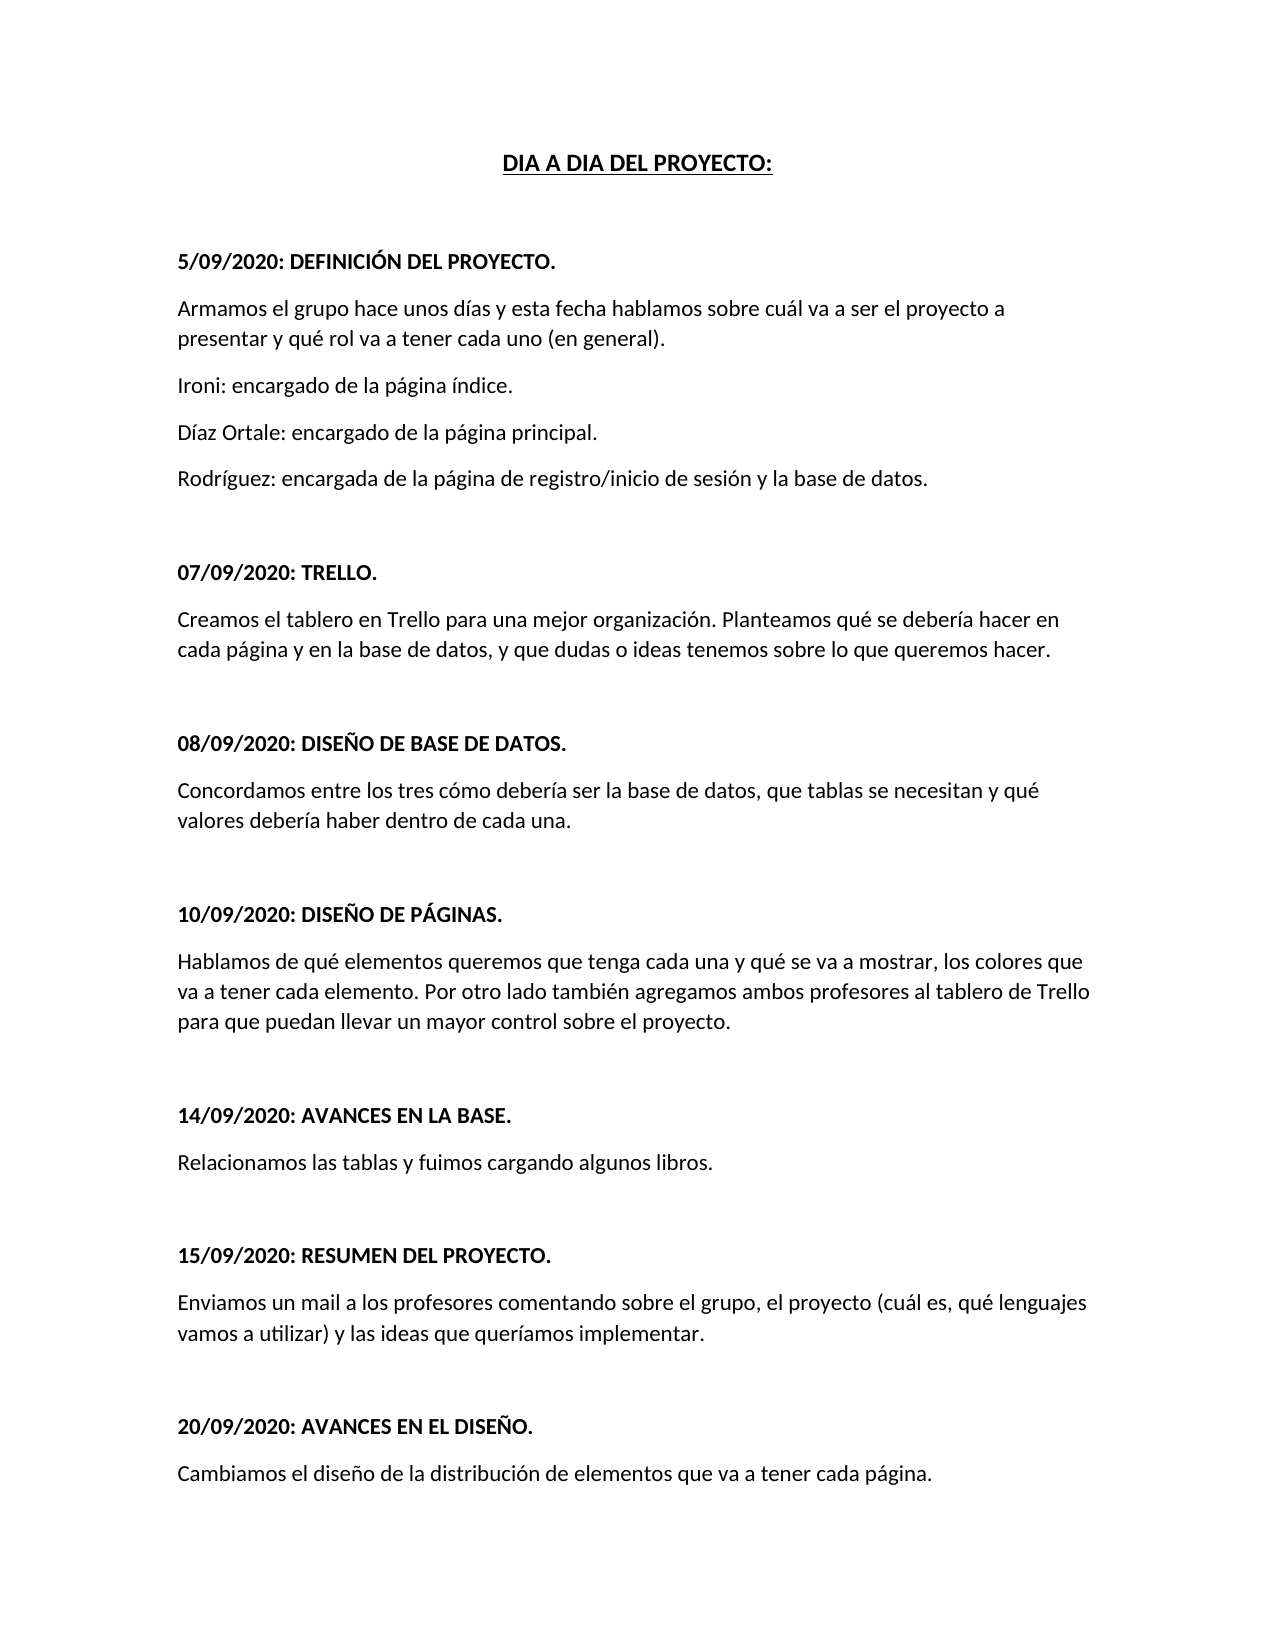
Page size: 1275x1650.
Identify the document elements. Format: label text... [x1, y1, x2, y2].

text 15/09/2020: RESUMEN DEL PROYECTO. [177, 1242, 1098, 1269]
text Armamos el grupo hace unos días y esta fecha hablamos sobre cuál va a ser el proyecto a presentar y qué rol va a tener cada uno (en general). [177, 294, 1098, 352]
text Rodríguez: encargada de la página de registro/inicio de sesión y la base de datos. [177, 464, 1098, 492]
text 08/09/2020: DISEÑO DE BASE DE DATOS. [177, 729, 1098, 757]
text 14/09/2020: AVANCES EN LA BASE. [177, 1101, 1098, 1129]
text Creamos el tablero en Trello para una mejor organización. Planteamos qué se debería hacer en cada página y en la base de datos, y que dudas o ideas tenemos sobre lo que queremos hacer. [177, 605, 1098, 663]
text 07/09/2020: TRELLO. [177, 558, 1098, 586]
text Díaz Ortale: encargado de la página principal. [177, 418, 1098, 446]
text Concordamos entre los tres cómo debería ser la base de datos, que tablas se necesitan y qué valores debería haber dentro de cada una. [177, 776, 1098, 834]
text Ironi: encargado de la página índice. [177, 371, 1098, 399]
text DIA A DIA DEL PROYECTO: [177, 148, 1098, 178]
text 10/09/2020: DISEÑO DE PÁGINAS. [177, 900, 1098, 928]
text Enviamos un mail a los profesores comentando sobre el grupo, el proyecto (cuál es, qué lenguajes vamos a utilizar) y las ideas que queríamos implementar. [177, 1288, 1098, 1347]
text Cambiamos el diseño de la distribución de elementos que va a tener cada página. [177, 1459, 1098, 1487]
text 5/09/2020: DEFINICIÓN DEL PROYECTO. [177, 247, 1098, 275]
text 20/09/2020: AVANCES EN EL DISEÑO. [177, 1412, 1098, 1440]
text Relacionamos las tablas y fuimos cargando algunos libros. [177, 1148, 1098, 1176]
text Hablamos de qué elementos queremos que tenga cada una y qué se va a mostrar, los colores que va a tener cada elemento. Por otro lado también agregamos ambos profesores al tablero de Trello para que puedan llevar un mayor control sobre el proyecto. [177, 947, 1098, 1035]
